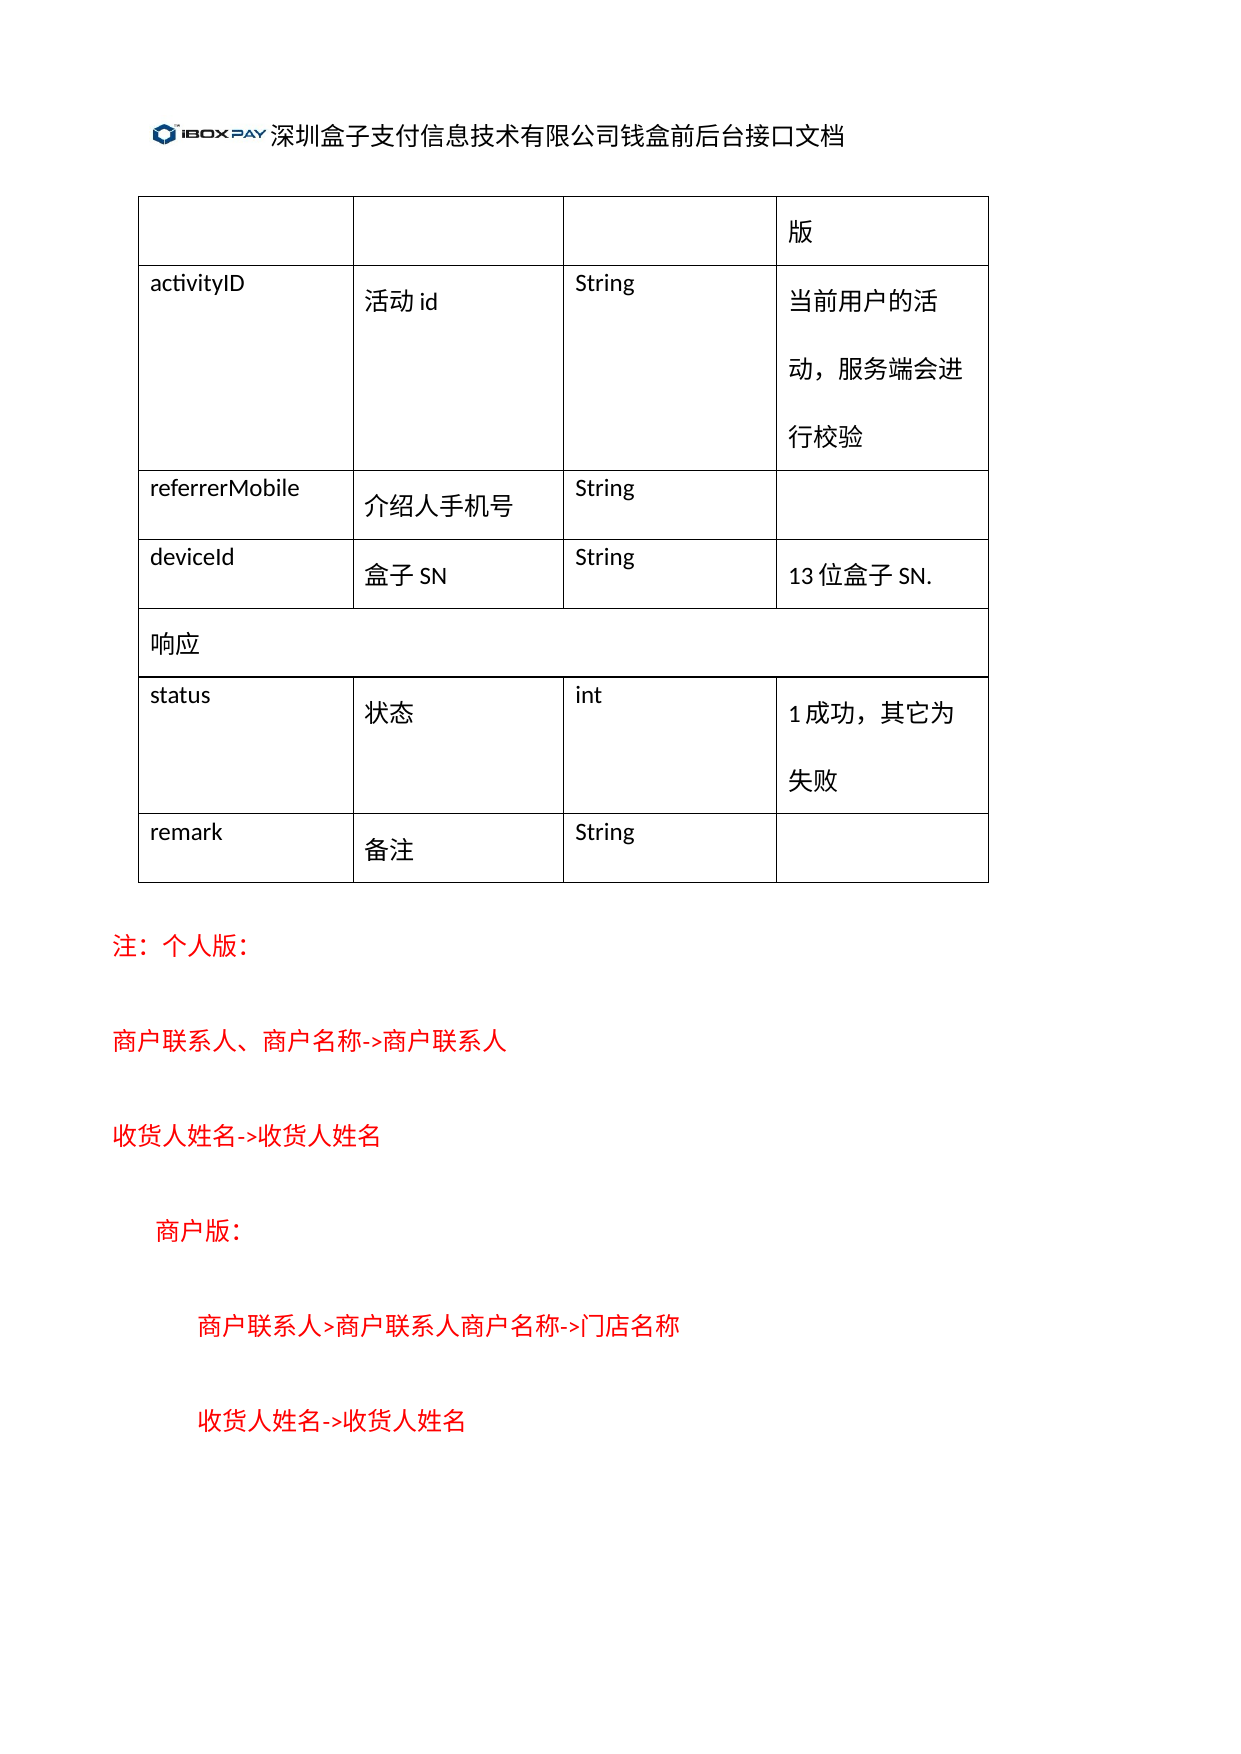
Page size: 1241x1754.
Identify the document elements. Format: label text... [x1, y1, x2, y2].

text 收货人姓名->收货人姓名 [112, 1385, 1128, 1453]
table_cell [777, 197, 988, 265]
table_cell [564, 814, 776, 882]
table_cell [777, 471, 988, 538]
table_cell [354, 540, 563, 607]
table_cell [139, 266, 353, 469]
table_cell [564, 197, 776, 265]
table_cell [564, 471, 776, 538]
picture [149, 115, 271, 146]
text 商户版： [112, 1195, 1128, 1263]
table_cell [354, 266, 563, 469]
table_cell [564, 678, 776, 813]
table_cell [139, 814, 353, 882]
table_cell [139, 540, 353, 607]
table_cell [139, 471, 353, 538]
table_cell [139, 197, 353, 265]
text 商户联系人>商户联系人商户名称->门店名称 [112, 1290, 1128, 1358]
text 商户联系人、商户名称->商户联系人 [112, 1005, 1128, 1073]
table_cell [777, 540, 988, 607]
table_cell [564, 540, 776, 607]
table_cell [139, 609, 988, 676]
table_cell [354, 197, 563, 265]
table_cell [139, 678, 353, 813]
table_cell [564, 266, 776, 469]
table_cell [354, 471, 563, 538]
text 注：个人版： [112, 910, 1128, 978]
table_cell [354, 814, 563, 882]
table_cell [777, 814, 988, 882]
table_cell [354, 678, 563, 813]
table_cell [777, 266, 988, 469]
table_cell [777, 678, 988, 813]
text 收货人姓名->收货人姓名 [112, 1100, 1128, 1168]
